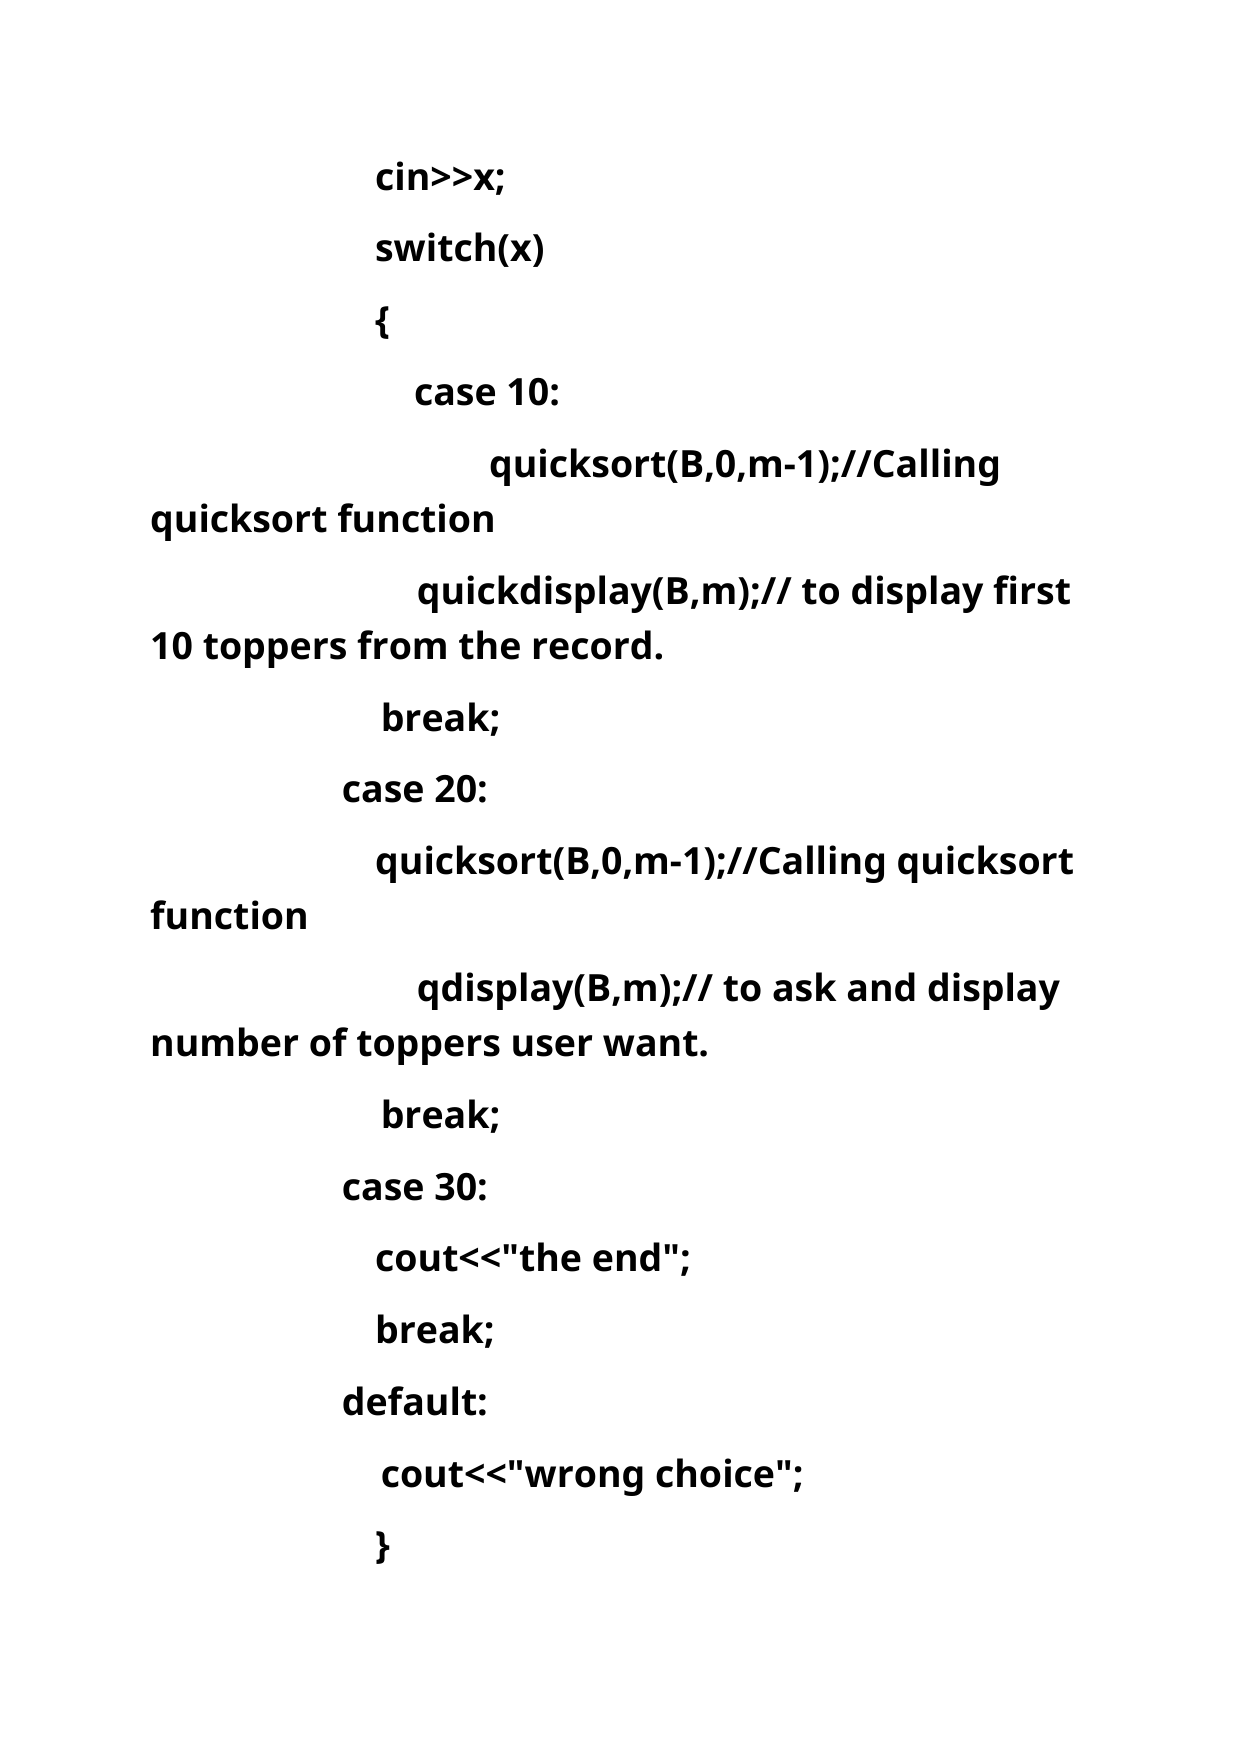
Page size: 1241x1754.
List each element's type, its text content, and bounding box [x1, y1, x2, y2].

text qdisplay(B,m);// to ask and display number of toppers user want. [150, 961, 1090, 1067]
text cout<<"the end"; [150, 1232, 1090, 1283]
text break; [150, 1303, 1090, 1354]
text quicksort(B,0,m-1);//Calling quicksort function [150, 437, 1090, 543]
text case 30: [150, 1160, 1090, 1211]
text quicksort(B,0,m-1);//Calling quicksort function [150, 834, 1090, 941]
text { [150, 293, 1090, 344]
text default: [150, 1375, 1090, 1426]
text break; [150, 691, 1090, 742]
text break; [150, 1088, 1090, 1139]
text } [150, 1519, 1090, 1570]
text cin>>x; [150, 150, 1090, 201]
text switch(x) [150, 222, 1090, 273]
text case 20: [150, 763, 1090, 814]
text cout<<"wrong choice"; [150, 1447, 1090, 1498]
text case 10: [150, 365, 1090, 416]
text quickdisplay(B,m);// to display first 10 toppers from the record. [150, 564, 1090, 670]
